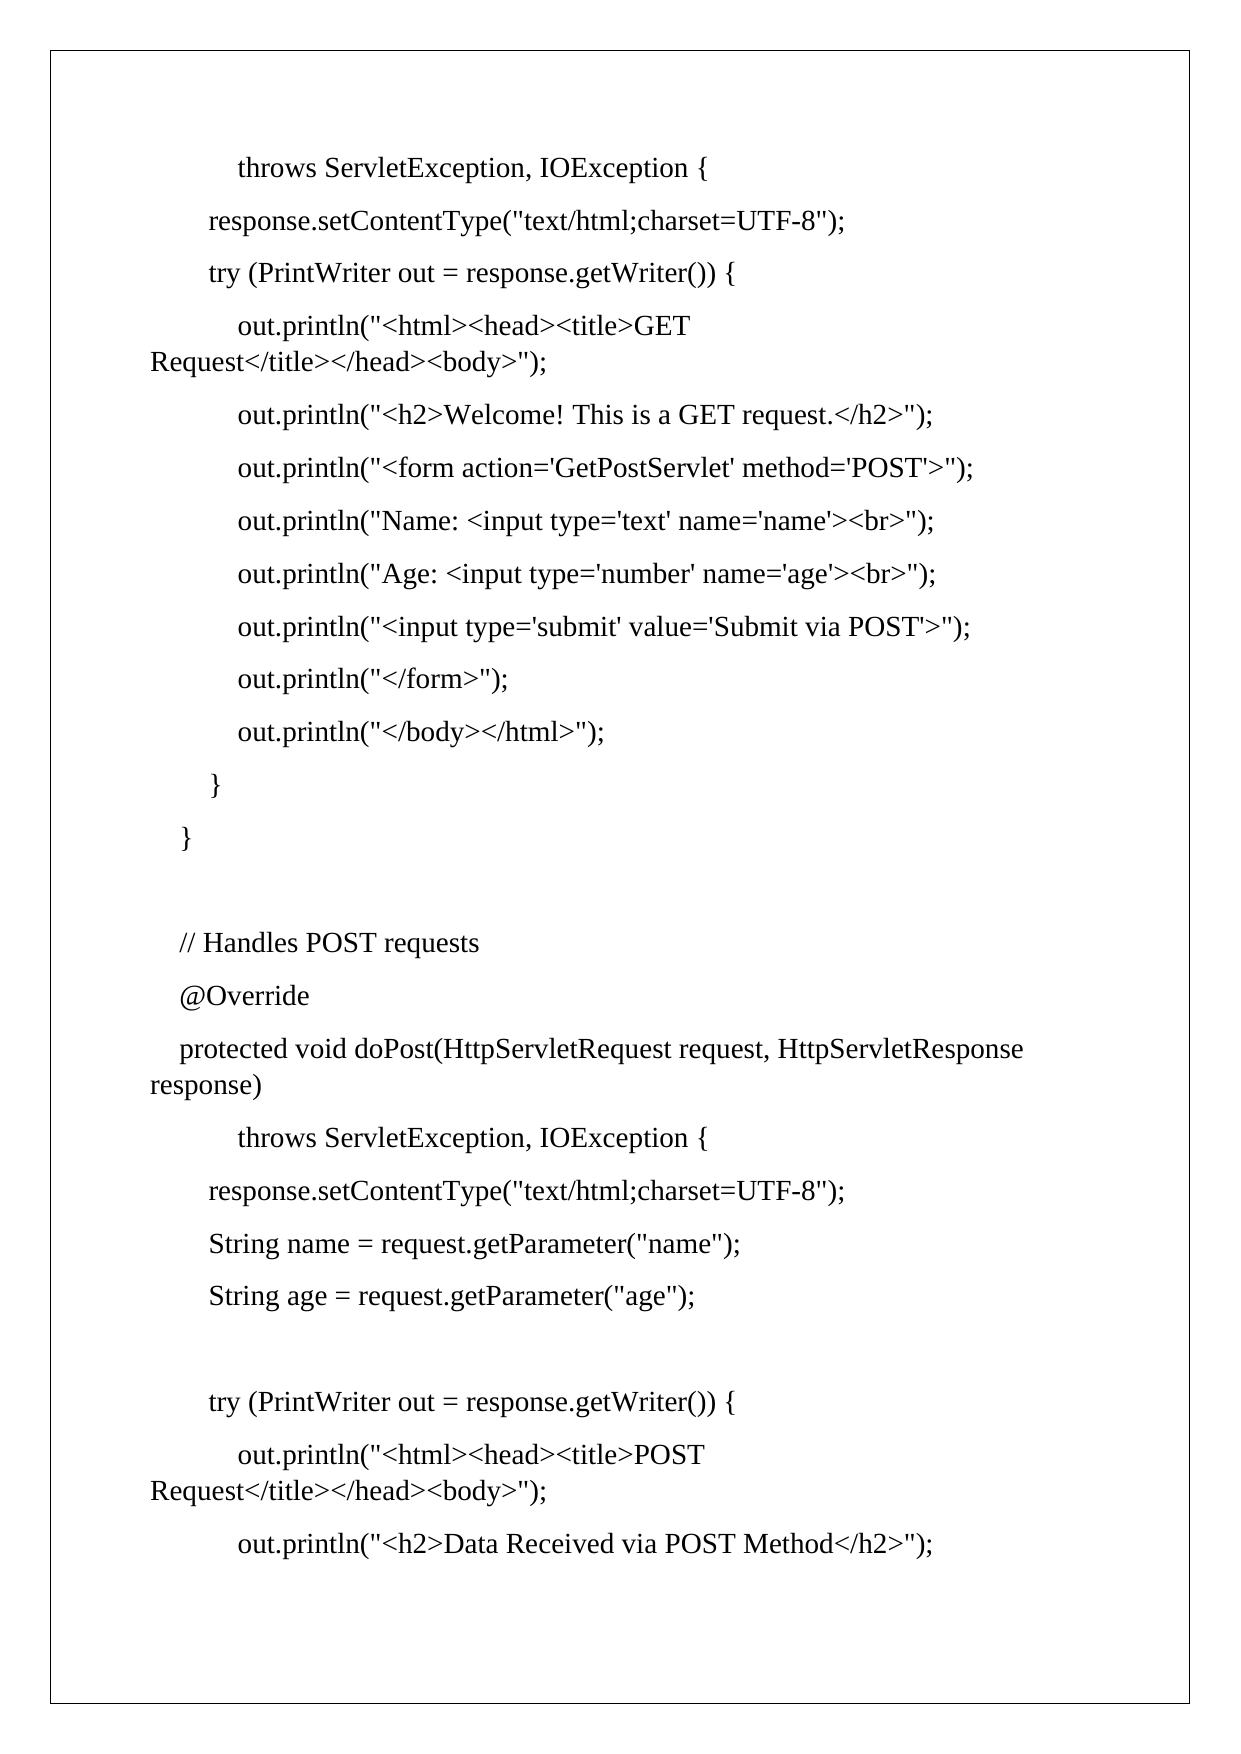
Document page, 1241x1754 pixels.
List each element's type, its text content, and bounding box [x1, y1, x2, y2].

text String name = request.getParameter("name"); [150, 1226, 1090, 1259]
text out.println("</body></html>"); [150, 714, 1090, 748]
text throws ServletException, IOException { [150, 1120, 1090, 1154]
text out.println("<h2>Welcome! This is a GET request.</h2>"); [150, 397, 1090, 431]
text try (PrintWriter out = response.getWriter()) { [150, 256, 1090, 289]
text @Override [150, 978, 1090, 1012]
text String age = request.getParameter("age"); [150, 1278, 1090, 1312]
text } [150, 767, 1090, 801]
text protected void doPost(HttpServletRequest request, HttpServletResponse response) [150, 1031, 1090, 1101]
text response.setContentType("text/html;charset=UTF-8"); [150, 203, 1090, 236]
text // Handles POST requests [150, 926, 1090, 959]
text out.println("<html><head><title>POST Request</title></head><body>"); [150, 1437, 1090, 1507]
text out.println("Age: <input type='number' name='age'><br>"); [150, 556, 1090, 589]
text out.println("</form>"); [150, 661, 1090, 695]
text throws ServletException, IOException { [150, 150, 1090, 183]
text out.println("<h2>Data Received via POST Method</h2>"); [150, 1526, 1090, 1559]
text try (PrintWriter out = response.getWriter()) { [150, 1384, 1090, 1418]
text response.setContentType("text/html;charset=UTF-8"); [150, 1173, 1090, 1206]
text out.println("<form action='GetPostServlet' method='POST'>"); [150, 450, 1090, 484]
text out.println("Name: <input type='text' name='name'><br>"); [150, 503, 1090, 537]
text out.println("<html><head><title>GET Request</title></head><body>"); [150, 308, 1090, 378]
text out.println("<input type='submit' value='Submit via POST'>"); [150, 609, 1090, 642]
text } [150, 820, 1090, 853]
